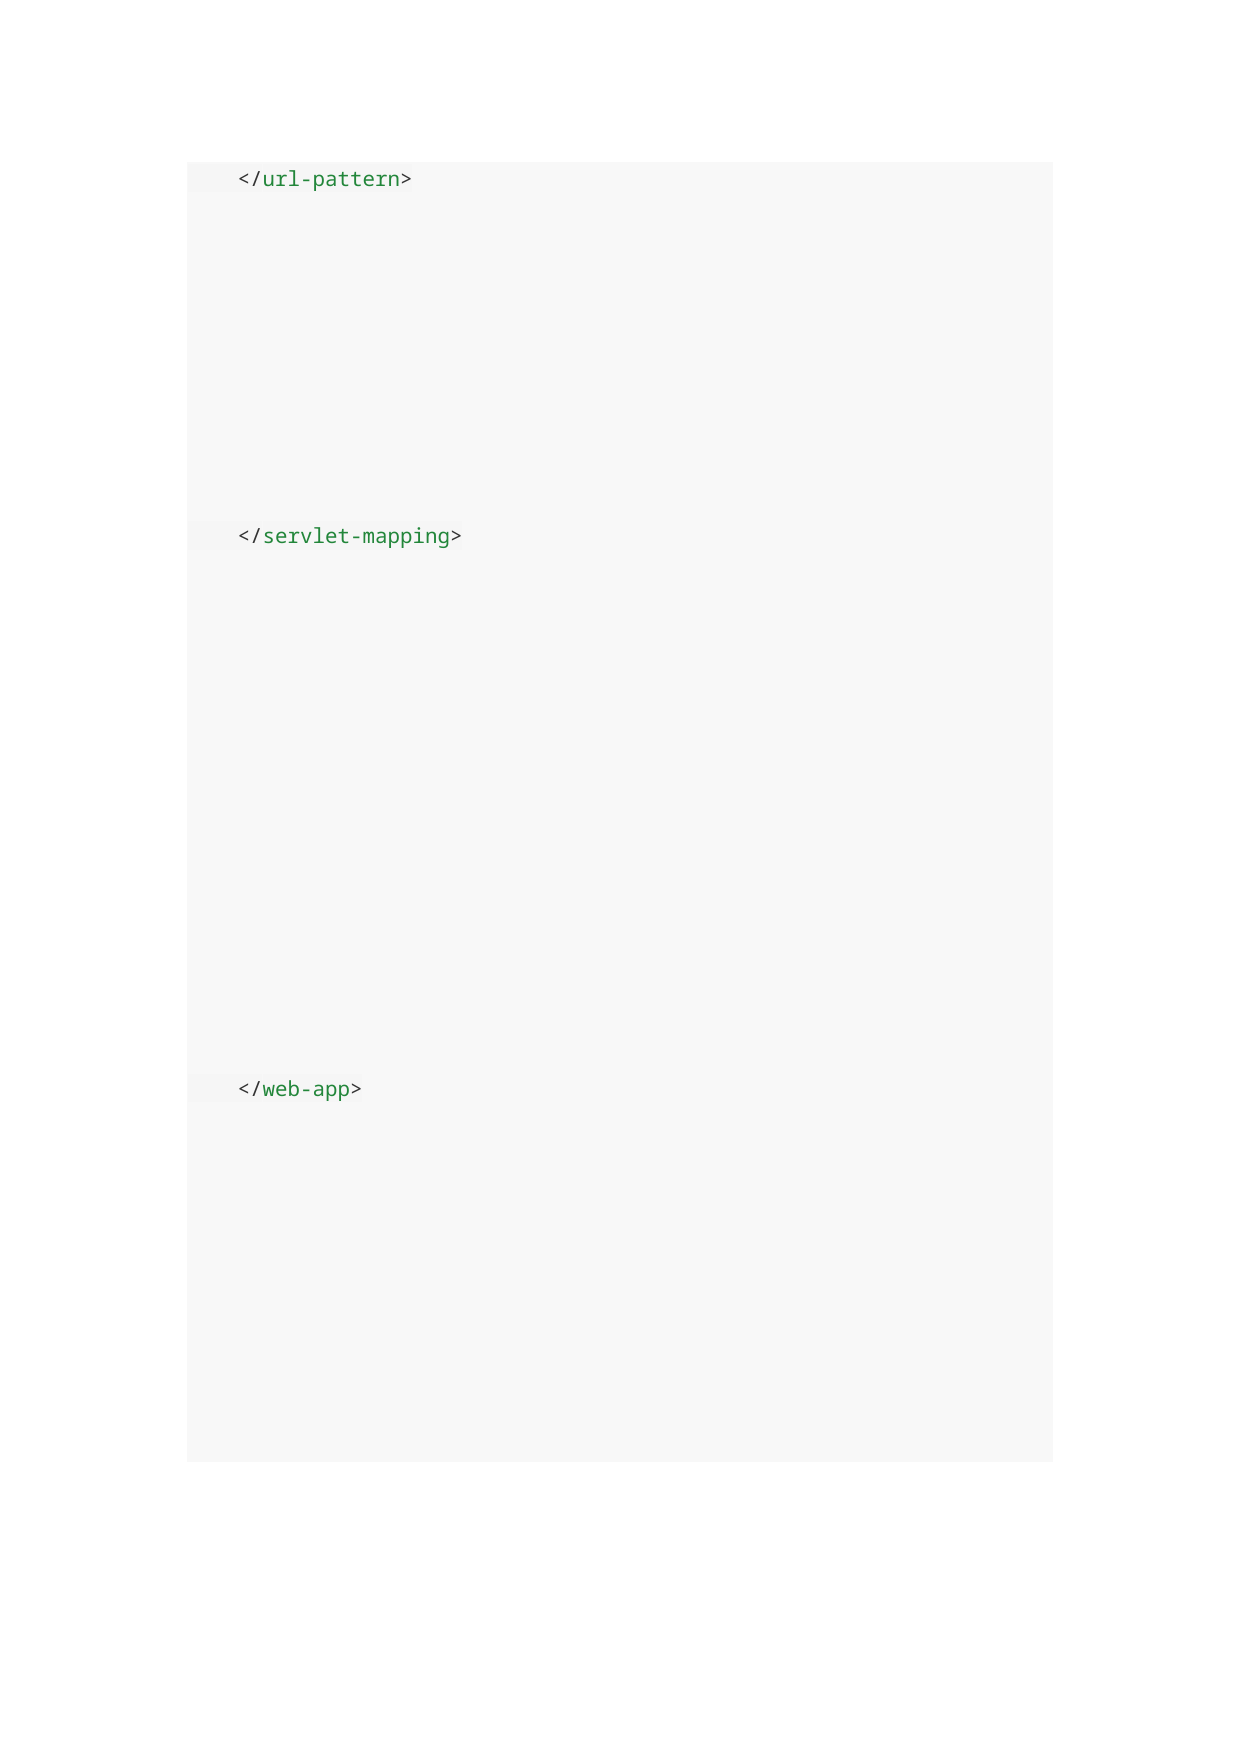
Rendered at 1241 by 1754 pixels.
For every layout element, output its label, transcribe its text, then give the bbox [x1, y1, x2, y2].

text </web-app> [187, 1072, 1053, 1104]
text </servlet-mapping> [187, 519, 1053, 552]
text </url-pattern> [187, 162, 1053, 194]
